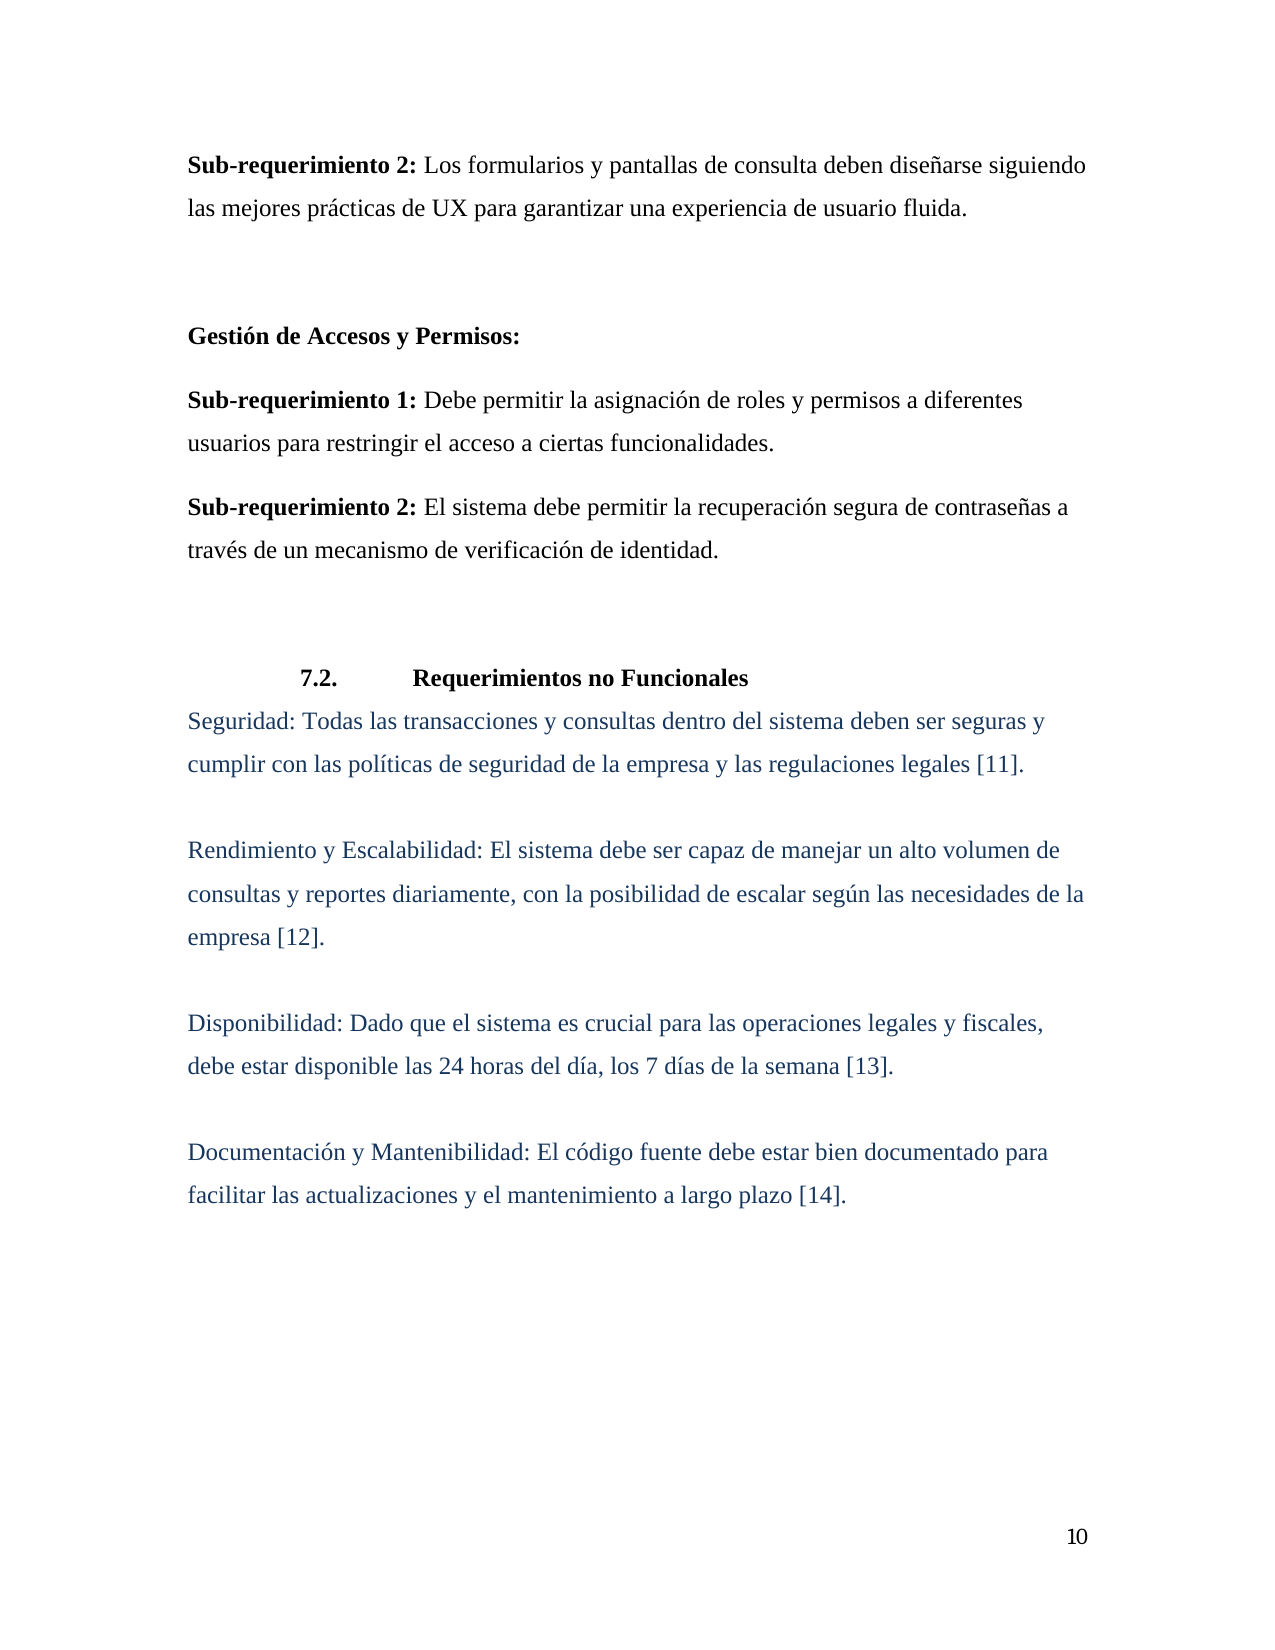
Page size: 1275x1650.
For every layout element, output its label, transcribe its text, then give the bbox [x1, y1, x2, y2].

title Rendimiento y Escalabilidad: El sistema debe ser capaz de manejar un alto volumen de consultas y reportes diariamente, con la posibilidad de escalar según las necesidades de la empresa [12]. [187, 836, 1087, 951]
text Sub-requerimiento 2: Los formularios y pantallas de consulta deben diseñarse siguiendo las mejores prácticas de UX para garantizar una experiencia de usuario fluida. [187, 150, 1087, 222]
text Gestión de Accesos y Permisos: [187, 321, 1087, 350]
text Sub-requerimiento 1: Debe permitir la asignación de roles y permisos a diferentes usuarios para restringir el acceso a ciertas funcionalidades. [187, 385, 1087, 457]
title Disponibilidad: Dado que el sistema es crucial para las operaciones legales y fiscales, debe estar disponible las 24 horas del día, los 7 días de la semana [13]. [187, 1008, 1087, 1080]
title Seguridad: Todas las transacciones y consultas dentro del sistema deben ser seguras y cumplir con las políticas de seguridad de la empresa y las regulaciones legales [11]. [187, 706, 1087, 778]
subtitle Requerimientos no Funcionales [300, 663, 1087, 692]
text Sub-requerimiento 2: El sistema debe permitir la recuperación segura de contraseñas a través de un mecanismo de verificación de identidad. [187, 492, 1087, 564]
title Documentación y Mantenibilidad: El código fuente debe estar bien documentado para facilitar las actualizaciones y el mantenimiento a largo plazo [14]. [187, 1137, 1087, 1209]
